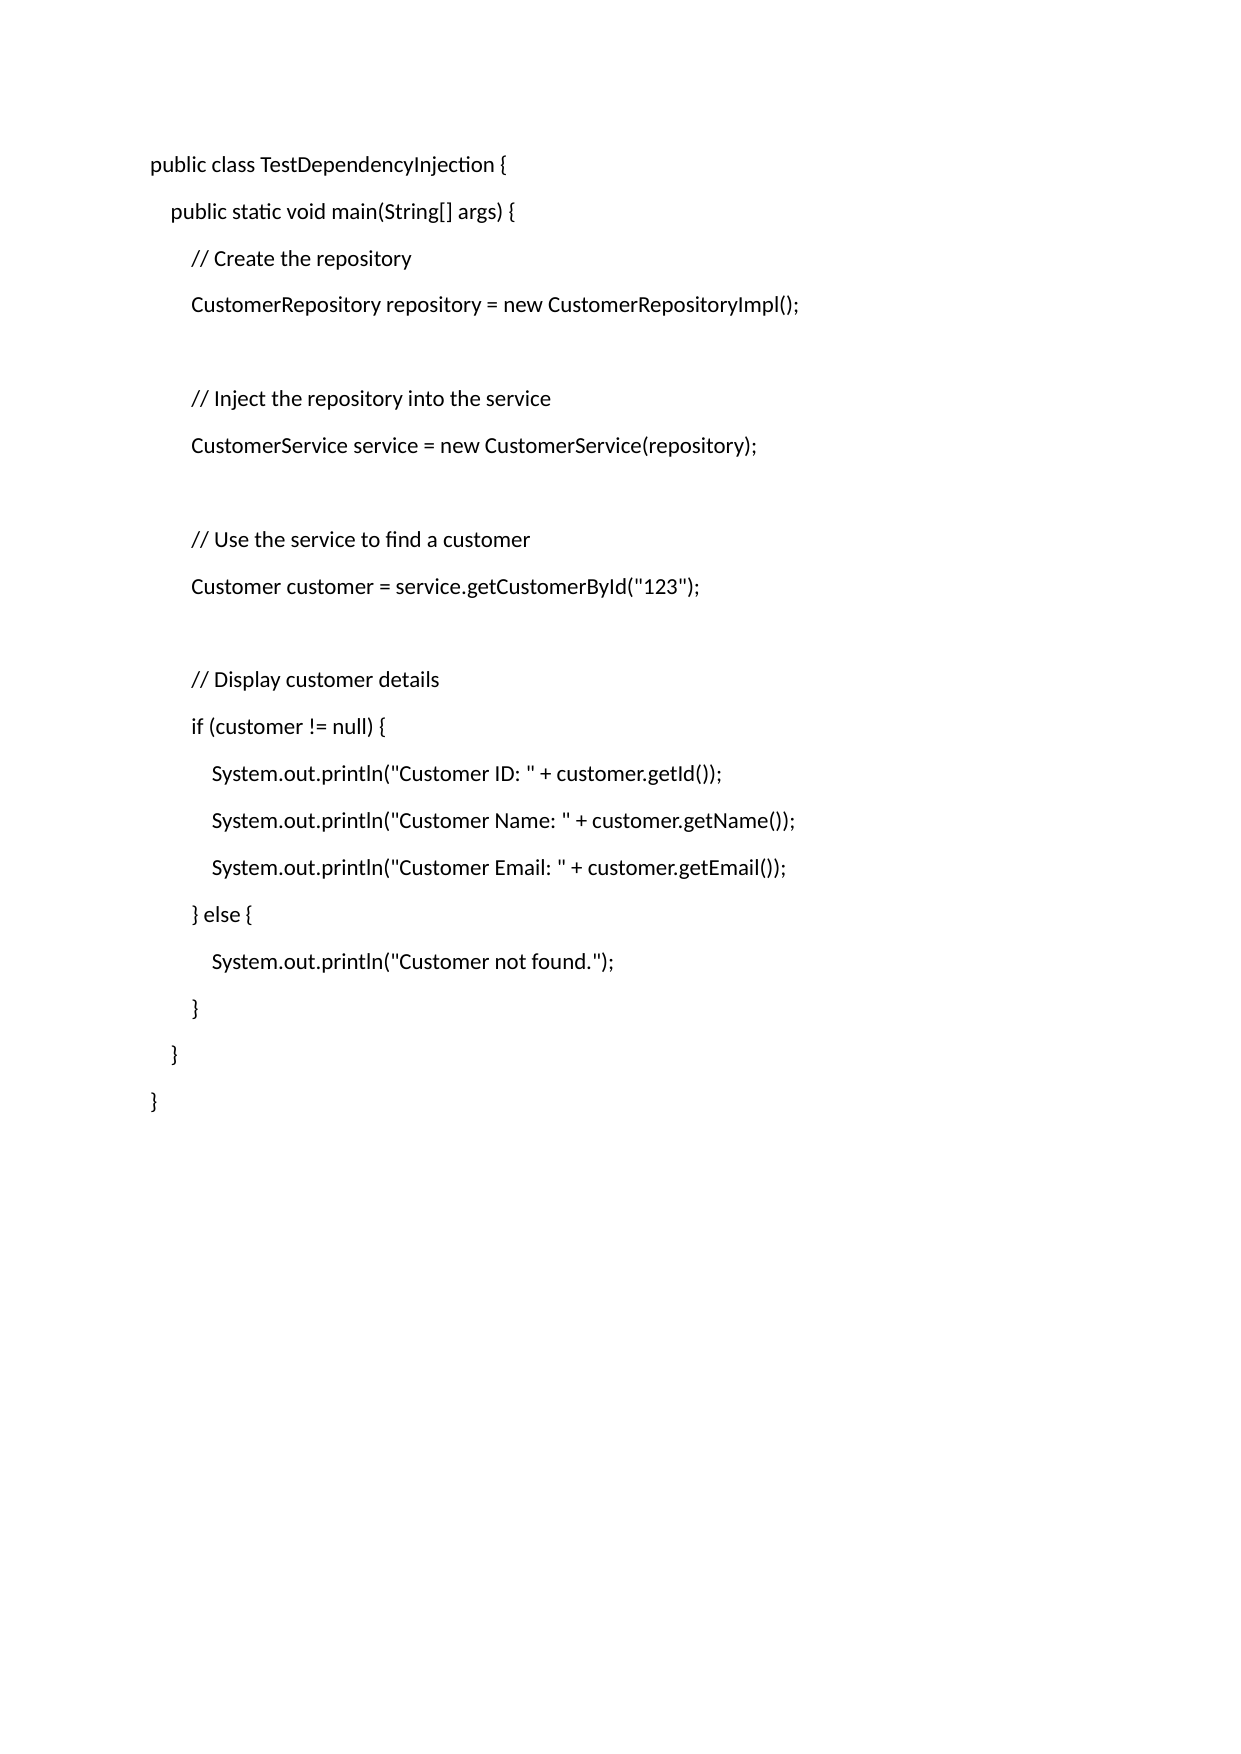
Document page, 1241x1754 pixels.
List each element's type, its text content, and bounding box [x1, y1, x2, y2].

text System.out.println("Customer ID: " + customer.getId()); [150, 759, 1090, 787]
text } [150, 1087, 1090, 1116]
text CustomerService service = new CustomerService(repository); [150, 431, 1090, 459]
text CustomerRepository repository = new CustomerRepositoryImpl(); [150, 291, 1090, 319]
text } [150, 994, 1090, 1022]
text if (customer != null) { [150, 712, 1090, 741]
text // Use the service to find a customer [150, 525, 1090, 553]
text public class TestDependencyInjection { [150, 150, 1090, 178]
text System.out.println("Customer not found."); [150, 947, 1090, 975]
text Customer customer = service.getCustomerById("123"); [150, 572, 1090, 600]
text // Display customer details [150, 666, 1090, 694]
text } [150, 1041, 1090, 1069]
text } else { [150, 900, 1090, 928]
text // Inject the repository into the service [150, 384, 1090, 412]
text System.out.println("Customer Email: " + customer.getEmail()); [150, 853, 1090, 881]
text // Create the repository [150, 244, 1090, 272]
text System.out.println("Customer Name: " + customer.getName()); [150, 806, 1090, 834]
text public static void main(String[] args) { [150, 197, 1090, 225]
